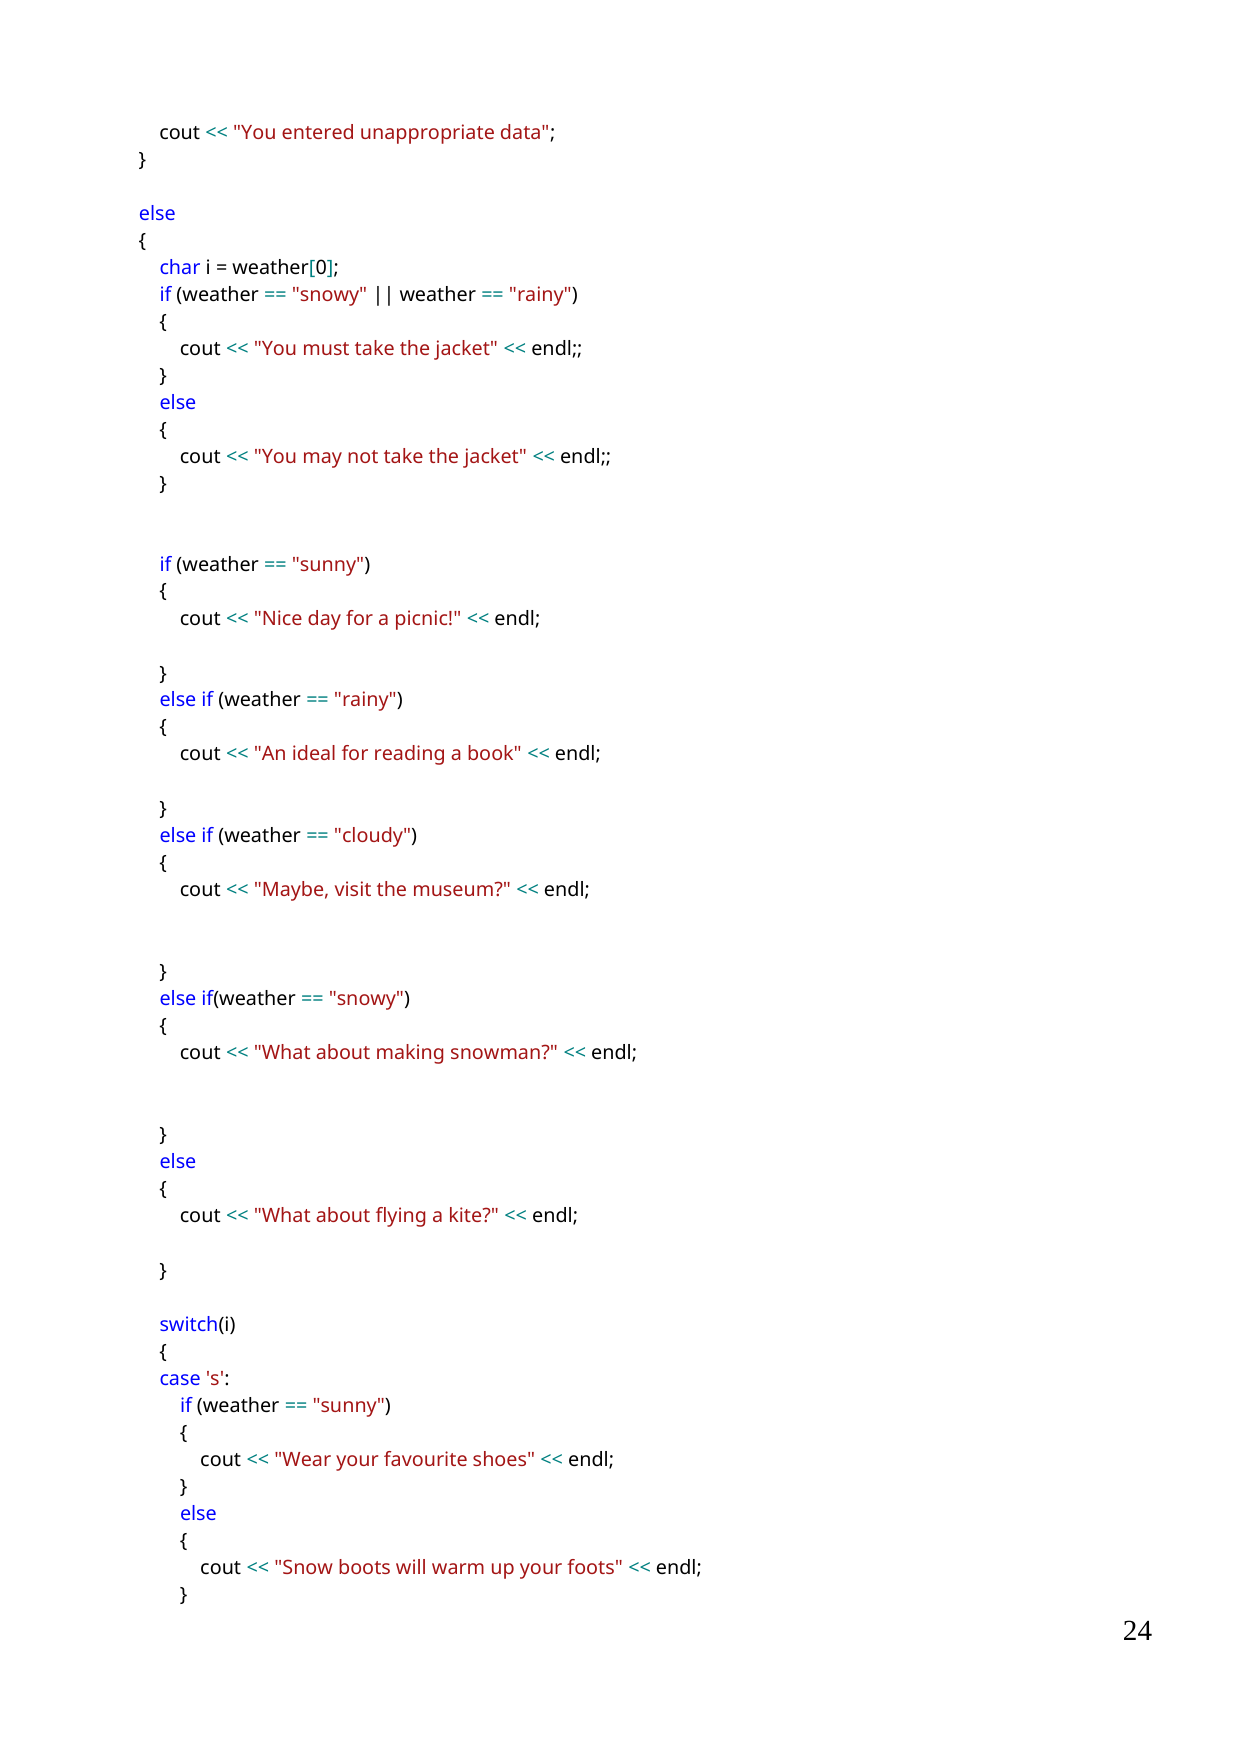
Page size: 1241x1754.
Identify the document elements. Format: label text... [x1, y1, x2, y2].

text switch(i) [118, 1310, 1152, 1337]
text { [118, 1174, 1152, 1201]
text cout << "You must take the jacket" << endl;; [118, 334, 1152, 361]
text cout << "What about flying a kite?" << endl; [118, 1201, 1152, 1228]
text { [118, 1337, 1152, 1364]
text else [118, 199, 1152, 226]
text { [118, 849, 1152, 876]
text { [118, 415, 1152, 442]
text } [118, 958, 1152, 984]
text else if(weather == "snowy") [118, 984, 1152, 1012]
text } [118, 795, 1152, 822]
text if (weather == "snowy" || weather == "rainy") [118, 280, 1152, 307]
text { [118, 713, 1152, 740]
text case 's': [118, 1364, 1152, 1391]
text if (weather == "sunny") [118, 1391, 1152, 1418]
text cout << "Snow boots will warm up your foots" << endl; [118, 1553, 1152, 1580]
text cout << "What about making snowman?" << endl; [118, 1038, 1152, 1066]
text else [118, 1147, 1152, 1174]
text cout << "Nice day for a picnic!" << endl; [118, 604, 1152, 631]
text { [118, 1526, 1152, 1553]
text else if (weather == "cloudy") [118, 822, 1152, 849]
text cout << "Maybe, visit the museum?" << endl; [118, 876, 1152, 903]
text } [118, 1472, 1152, 1499]
text cout << "You may not take the jacket" << endl;; [118, 442, 1152, 469]
text { [118, 226, 1152, 253]
text } [118, 1256, 1152, 1283]
text char i = weather[0]; [118, 253, 1152, 280]
text } [118, 361, 1152, 388]
text else if (weather == "rainy") [118, 686, 1152, 713]
text } [118, 659, 1152, 686]
text cout << "An ideal for reading a book" << endl; [118, 740, 1152, 767]
text if (weather == "sunny") [118, 550, 1152, 577]
text cout << "You entered unappropriate data"; [118, 118, 1152, 145]
text else [118, 1499, 1152, 1526]
text } [118, 145, 1152, 172]
text { [118, 577, 1152, 604]
text { [118, 1012, 1152, 1038]
text { [118, 1418, 1152, 1445]
text else [118, 388, 1152, 415]
text } [118, 1121, 1152, 1147]
text cout << "Wear your favourite shoes" << endl; [118, 1445, 1152, 1472]
text } [118, 1580, 1152, 1607]
text { [118, 307, 1152, 334]
text } [118, 469, 1152, 496]
